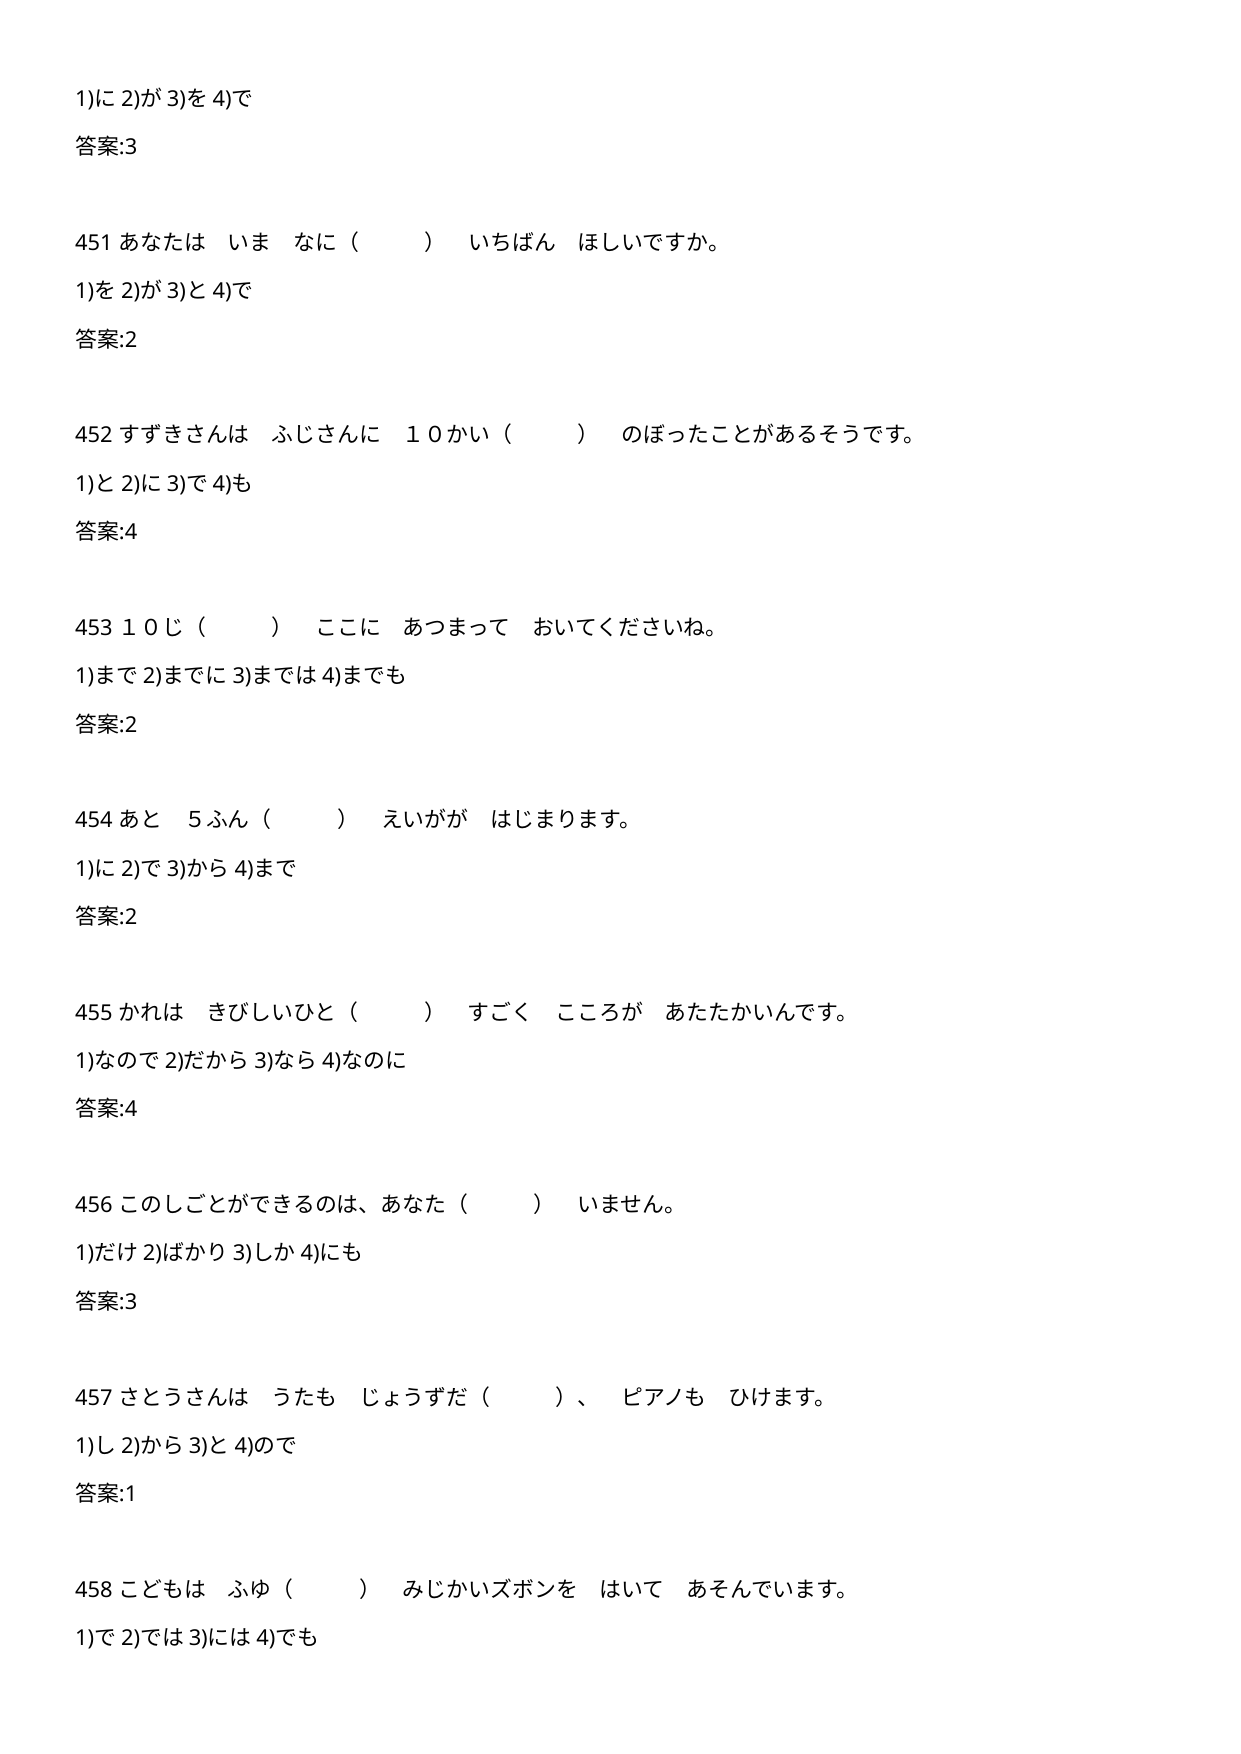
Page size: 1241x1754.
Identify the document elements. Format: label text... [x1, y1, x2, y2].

text 457 さとうさんは うたも じょうずだ（ ）、 ピアノも ひけます。 [75, 1379, 1165, 1412]
text 1)まで 2)までに 3)までは 4)までも [75, 658, 1165, 690]
text 答案:4 [75, 1091, 1165, 1123]
text 答案:2 [75, 706, 1165, 739]
text 1)なので 2)だから 3)なら 4)なのに [75, 1043, 1165, 1075]
text 1)に 2)が 3)を 4)で [75, 81, 1165, 113]
text 451 あなたは いま なに（ ） いちばん ほしいですか。 [75, 225, 1165, 257]
text 455 かれは きびしいひと（ ） すごく こころが あたたかいんです。 [75, 994, 1165, 1027]
text 453 １０じ（ ） ここに あつまって おいてくださいね。 [75, 609, 1165, 642]
text 1)で 2)では 3)には 4)でも [75, 1620, 1165, 1652]
text 456 このしごとができるのは、あなた（ ） いません。 [75, 1187, 1165, 1219]
text 答案:3 [75, 129, 1165, 162]
text 458 こどもは ふゆ（ ） みじかいズボンを はいて あそんでいます。 [75, 1572, 1165, 1604]
text 1)に 2)で 3)から 4)まで [75, 850, 1165, 883]
text 1)を 2)が 3)と 4)で [75, 273, 1165, 306]
text 1)し 2)から 3)と 4)ので [75, 1427, 1165, 1460]
text 答案:2 [75, 321, 1165, 354]
text 452 すずきさんは ふじさんに １０かい（ ） のぼったことがあるそうです。 [75, 417, 1165, 450]
text 答案:2 [75, 899, 1165, 931]
text 1)と 2)に 3)で 4)も [75, 466, 1165, 498]
text 答案:4 [75, 514, 1165, 546]
text 1)だけ 2)ばかり 3)しか 4)にも [75, 1235, 1165, 1268]
text 答案:3 [75, 1283, 1165, 1316]
text 454 あと ５ふん（ ） えいがが はじまります。 [75, 802, 1165, 834]
text 答案:1 [75, 1476, 1165, 1508]
